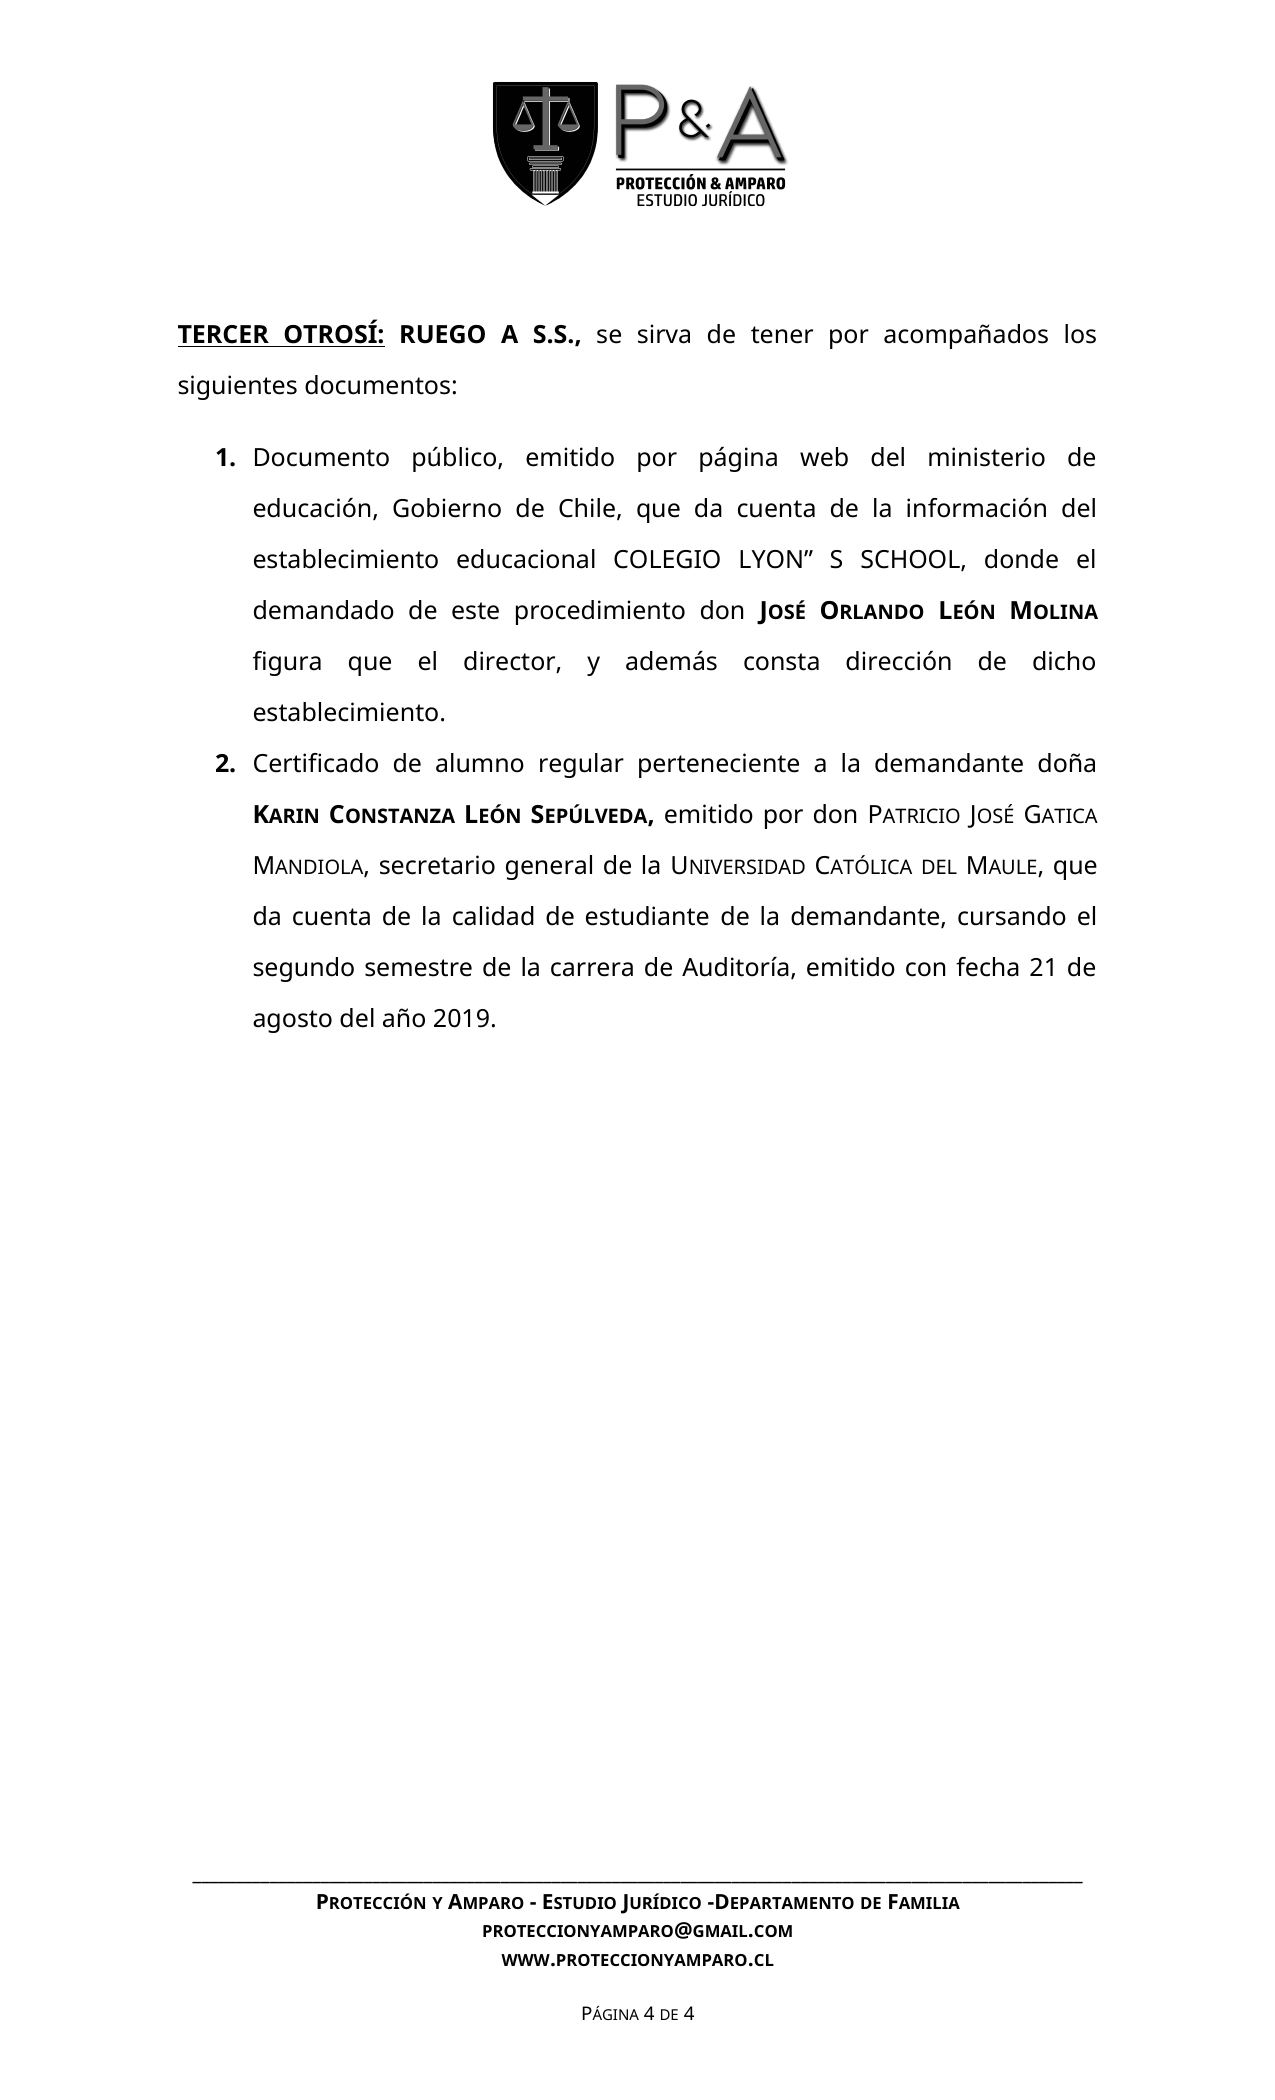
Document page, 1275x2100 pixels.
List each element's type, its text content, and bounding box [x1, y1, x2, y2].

list Documento público, emitido por página web del ministerio de educación, Gobierno de Chile, que da cuenta de la información del establecimiento educacional COLEGIO LYON” S SCHOOL, donde el demandado de este procedimiento don José Orlando León Molina figura que el director, y además consta dirección de dicho establecimiento. [215, 440, 1098, 729]
picture [481, 73, 794, 217]
list Certificado de alumno regular perteneciente a la demandante doña Karin Constanza León Sepúlveda, emitido por don Patricio José Gatica Mandiola, secretario general de la Universidad Católica del Maule, que da cuenta de la calidad de estudiante de la demandante, cursando el segundo semestre de la carrera de Auditoría, emitido con fecha 21 de agosto del año 2019. [215, 746, 1098, 1035]
text TERCER OTROSÍ: RUEGO A S.S., se sirva de tener por acompañados los siguientes documentos: [177, 317, 1098, 402]
